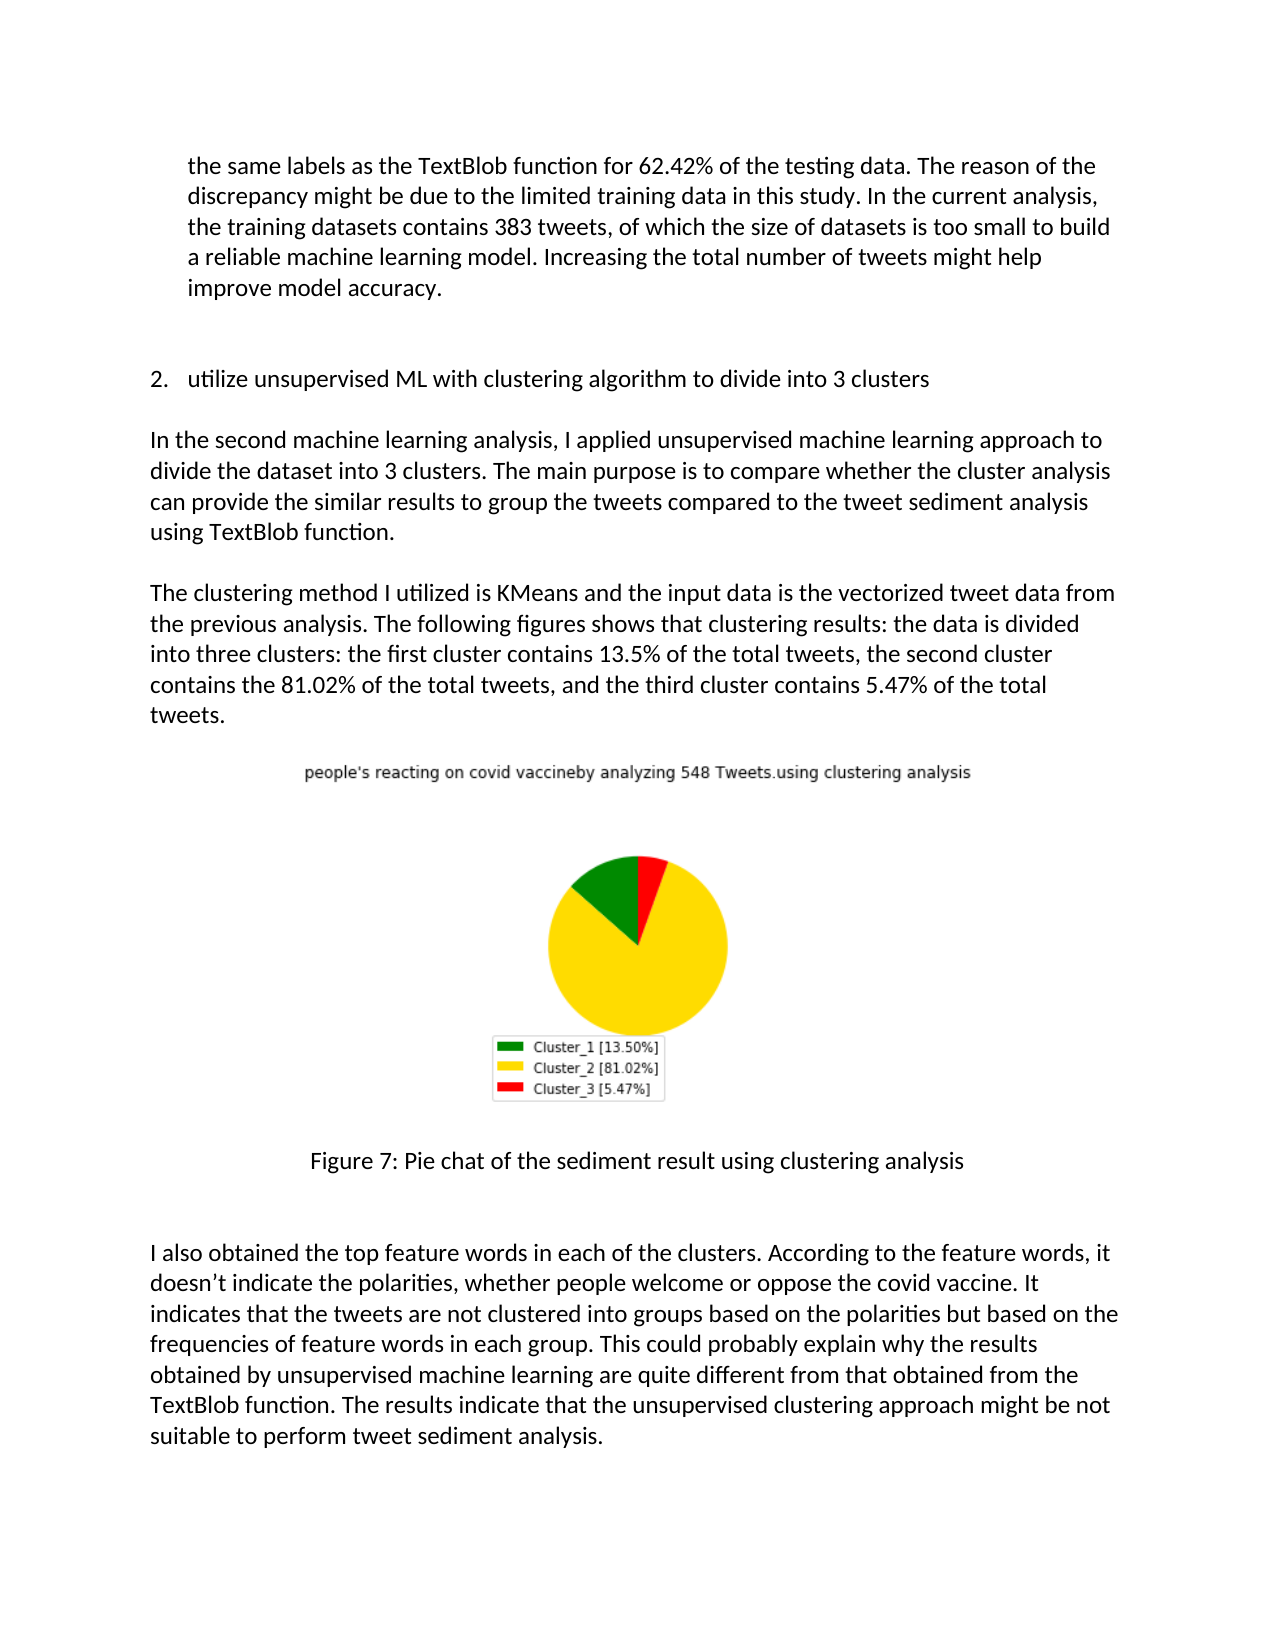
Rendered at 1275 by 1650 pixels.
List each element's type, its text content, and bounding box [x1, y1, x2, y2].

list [150, 150, 1125, 303]
list utilize unsupervised ML with clustering algorithm to divide into 3 clusters [150, 364, 1125, 394]
picture [285, 760, 990, 1115]
text The clustering method I utilized is KMeans and the input data is the vectorized tweet data from the previous analysis. The following figures shows that clustering results: the data is divided into three clusters: the first cluster contains 13.5% of the total tweets, the second cluster contains the 81.02% of the total tweets, and the third cluster contains 5.47% of the total tweets. [150, 577, 1125, 730]
text I also obtained the top feature words in each of the clusters. According to the feature words, it doesn’t indicate the polarities, whether people welcome or oppose the covid vaccine. It indicates that the tweets are not clustered into groups based on the polarities but based on the frequencies of feature words in each group. This could probably explain why the results obtained by unsupervised machine learning are quite different from that obtained from the TextBlob function. The results indicate that the unsupervised clustering approach might be not suitable to perform tweet sediment analysis. [150, 1237, 1125, 1450]
text Figure 7: Pie chat of the sediment result using clustering analysis [150, 1145, 1125, 1176]
text In the second machine learning analysis, I applied unsupervised machine learning approach to divide the dataset into 3 clusters. The main purpose is to compare whether the cluster analysis can provide the similar results to group the tweets compared to the tweet sediment analysis using TextBlob function. [150, 425, 1125, 547]
